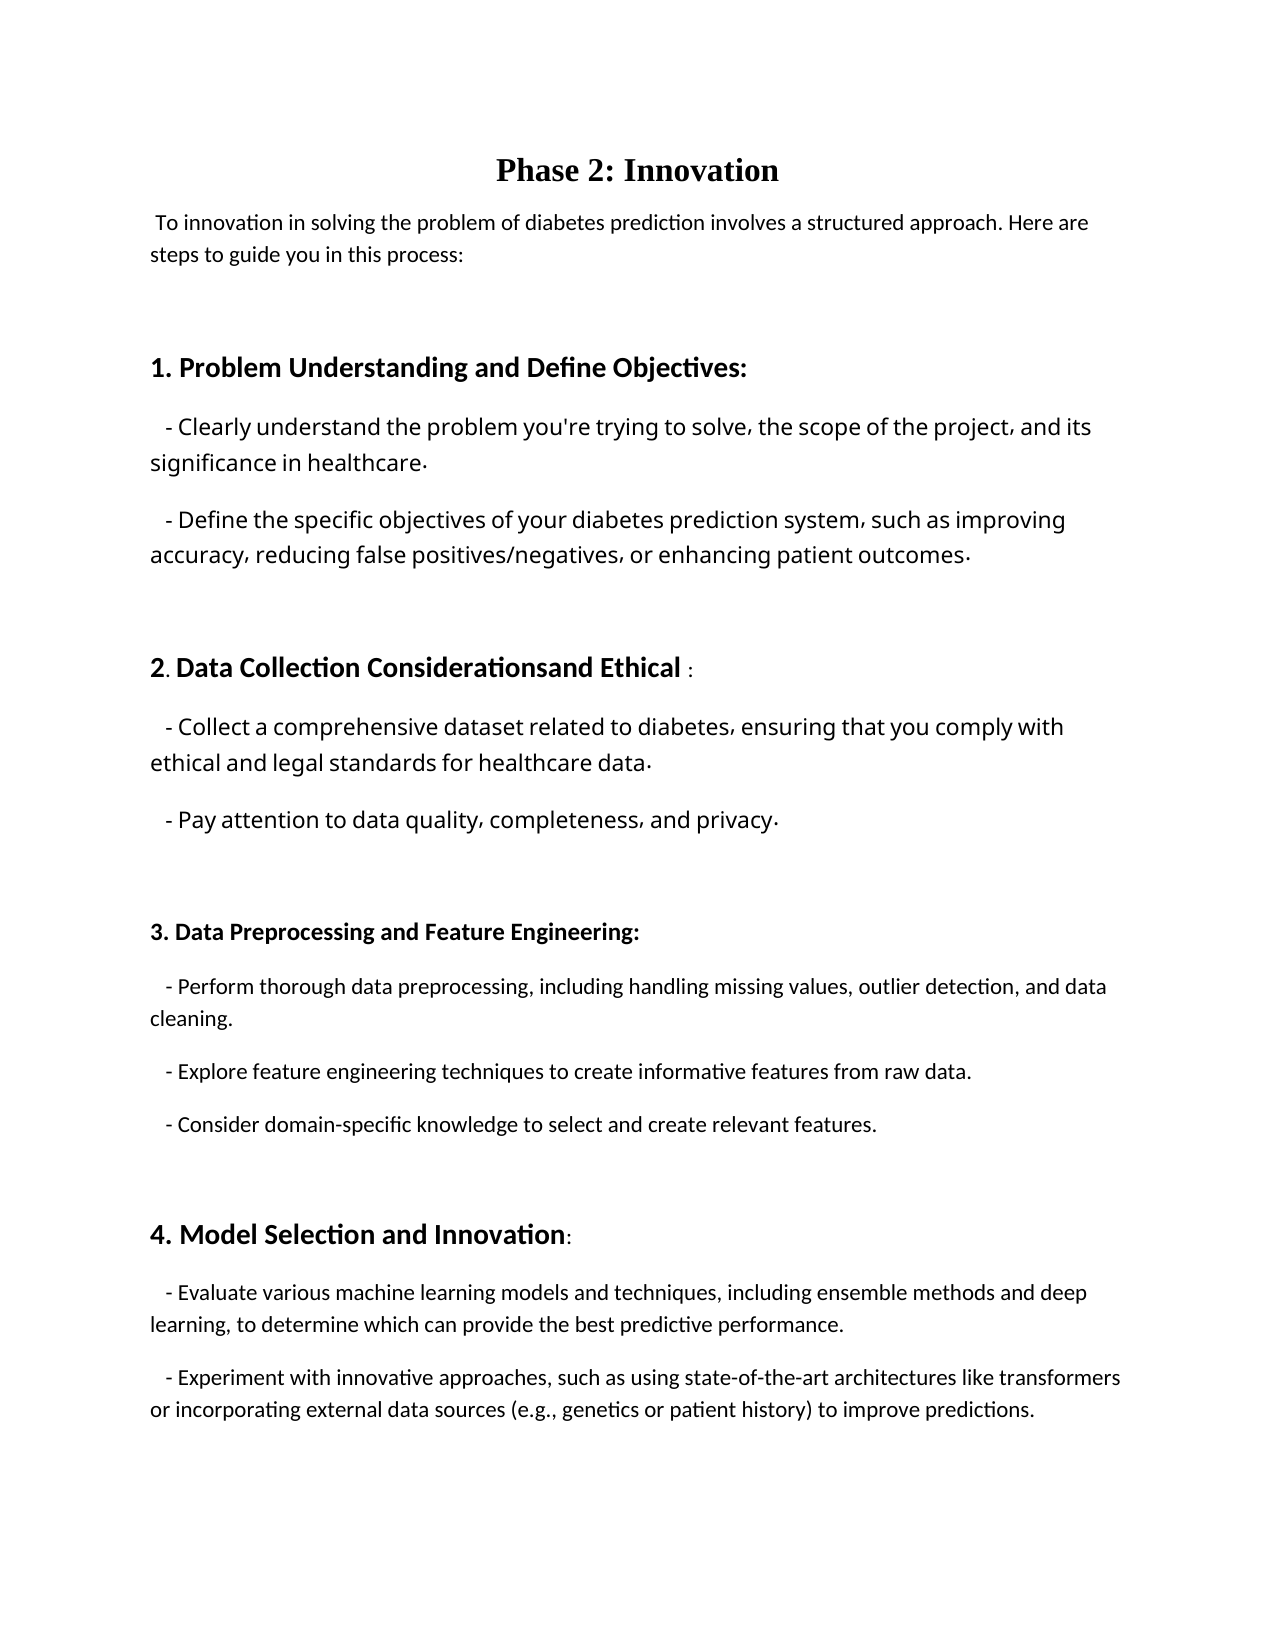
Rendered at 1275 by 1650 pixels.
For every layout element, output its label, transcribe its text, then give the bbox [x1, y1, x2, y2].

text 4. Model Selection and Innovation: [150, 1216, 1125, 1252]
text - Experiment with innovative approaches, such as using state-of-the-art architectures like transformers or incorporating external data sources (e.g., genetics or patient history) to improve predictions. [150, 1363, 1125, 1424]
text 3. Data Preprocessing and Feature Engineering: [150, 916, 1125, 947]
text - Define the specific objectives of your diabetes prediction system, such as improving accuracy, reducing false positives/negatives, or enhancing patient outcomes. [150, 503, 1125, 571]
text - Consider domain-specific knowledge to select and create relevant features. [150, 1110, 1125, 1138]
text Phase 2: Innovation [150, 150, 1125, 188]
text 2. Data Collection Considerationsand Ethical : [150, 649, 1125, 685]
text - Collect a comprehensive dataset related to diabetes, ensuring that you comply with ethical and legal standards for healthcare data. [150, 711, 1125, 778]
text - Evaluate various machine learning models and techniques, including ensemble methods and deep learning, to determine which can provide the best predictive performance. [150, 1278, 1125, 1338]
text - Perform thorough data preprocessing, including handling missing values, outlier detection, and data cleaning. [150, 972, 1125, 1032]
text To innovation in solving the problem of diabetes prediction involves a structured approach. Here are steps to guide you in this process: [150, 208, 1125, 268]
text - Clearly understand the problem you're trying to solve, the scope of the project, and its significance in healthcare. [150, 411, 1125, 478]
text - Pay attention to data quality, completeness, and privacy. [150, 804, 1125, 835]
text 1. Problem Understanding and Define Objectives: [150, 349, 1125, 385]
text - Explore feature engineering techniques to create informative features from raw data. [150, 1057, 1125, 1085]
